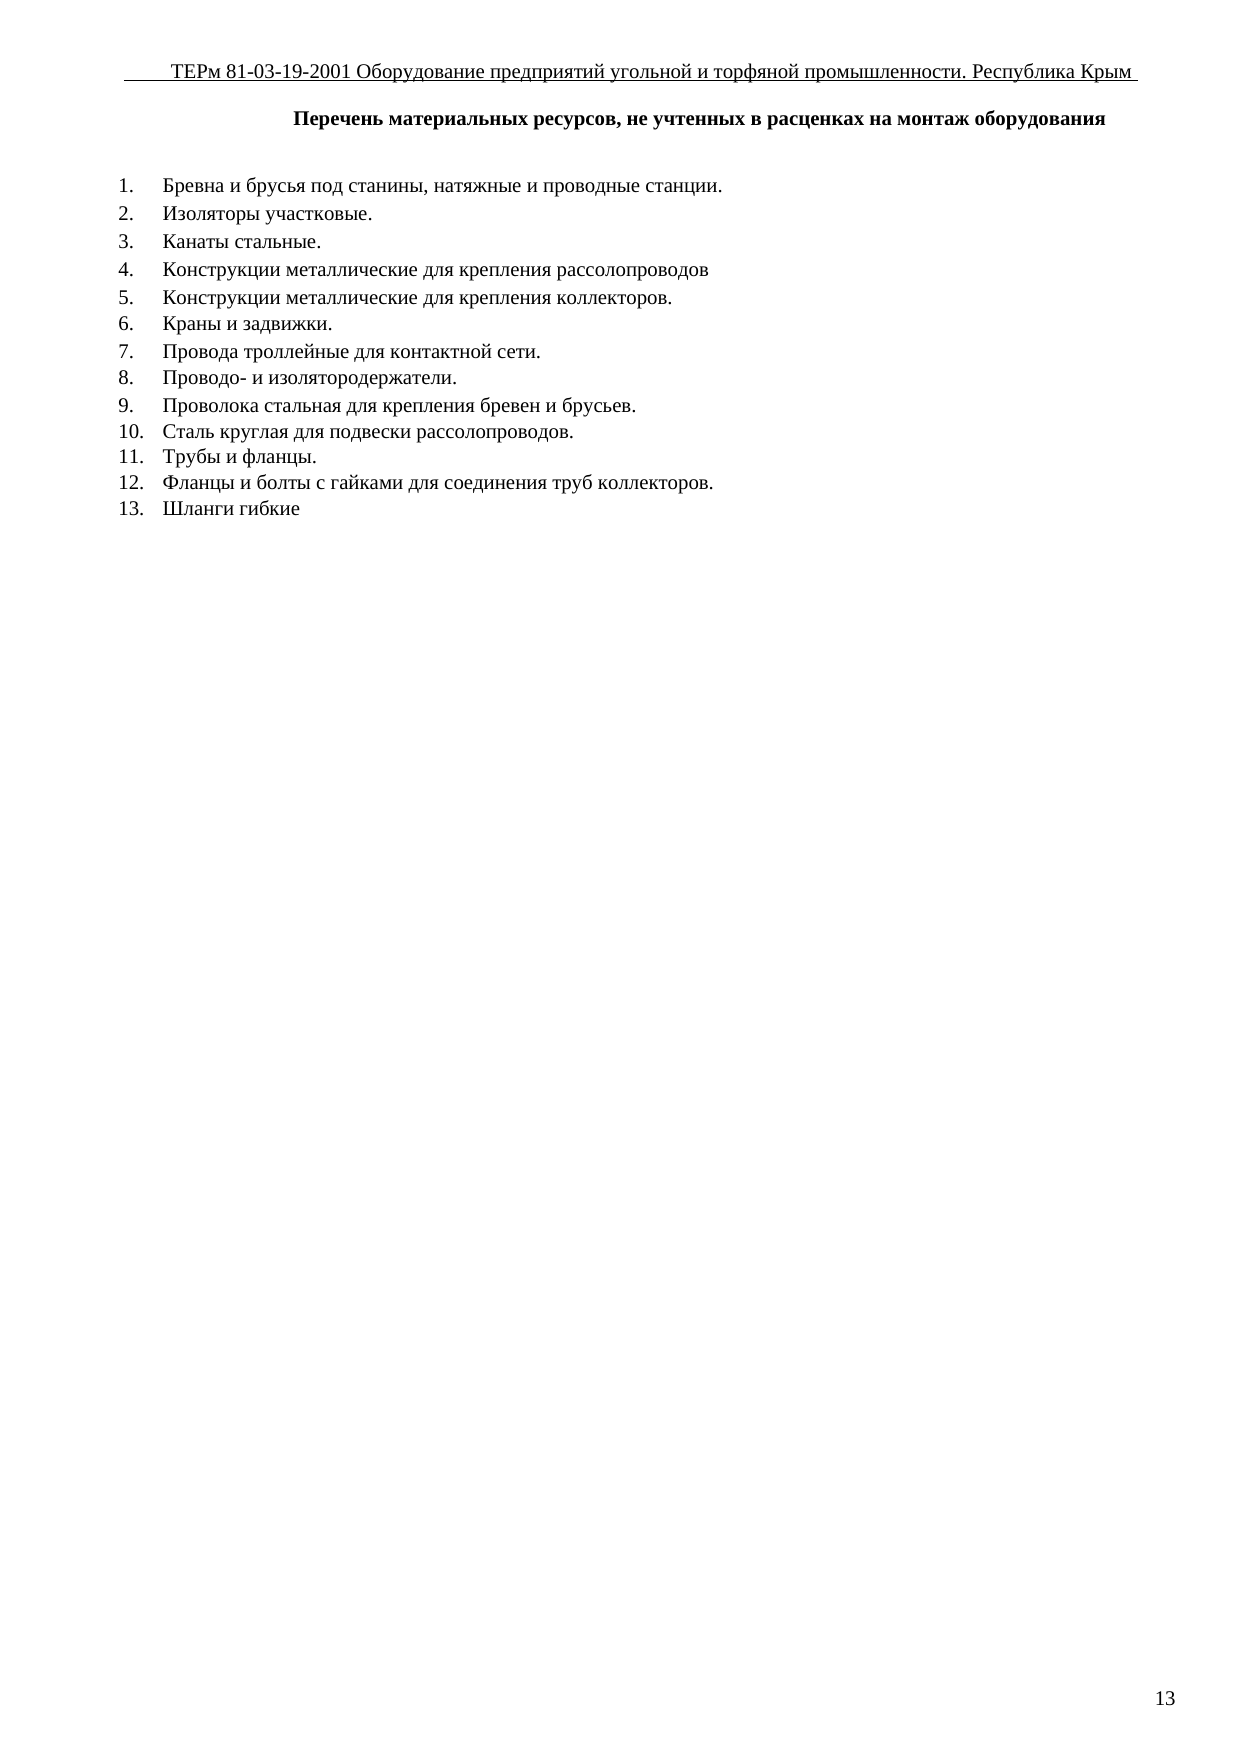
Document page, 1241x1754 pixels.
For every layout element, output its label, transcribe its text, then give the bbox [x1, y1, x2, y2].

list Трубы и фланцы. [118, 444, 1175, 468]
list Проволока стальная для крепления бревен и брусьев. [118, 393, 1175, 417]
text Перечень материальных ресурсов, не учтенных в расценках на монтаж оборудования [293, 106, 1175, 130]
list Шланги гибкие [118, 496, 1175, 520]
list Краны и задвижки. [118, 311, 1175, 335]
list Изоляторы участковые. [118, 201, 1175, 225]
list Проводо- и изолятородержатели. [118, 365, 1175, 389]
list Конструкции металлические для крепления рассолопроводов [118, 257, 1175, 281]
list Фланцы и болты с гайками для соединения труб коллекторов. [118, 470, 1175, 494]
list Конструкции металлические для крепления коллекторов. [118, 285, 1175, 309]
list Канаты стальные. [118, 229, 1175, 253]
list Провода троллейные для контактной сети. [118, 339, 1175, 363]
list Сталь круглая для подвески рассолопроводов. [118, 419, 1175, 443]
list Бревна и брусья под станины, натяжные и проводные станции. [118, 172, 1175, 197]
